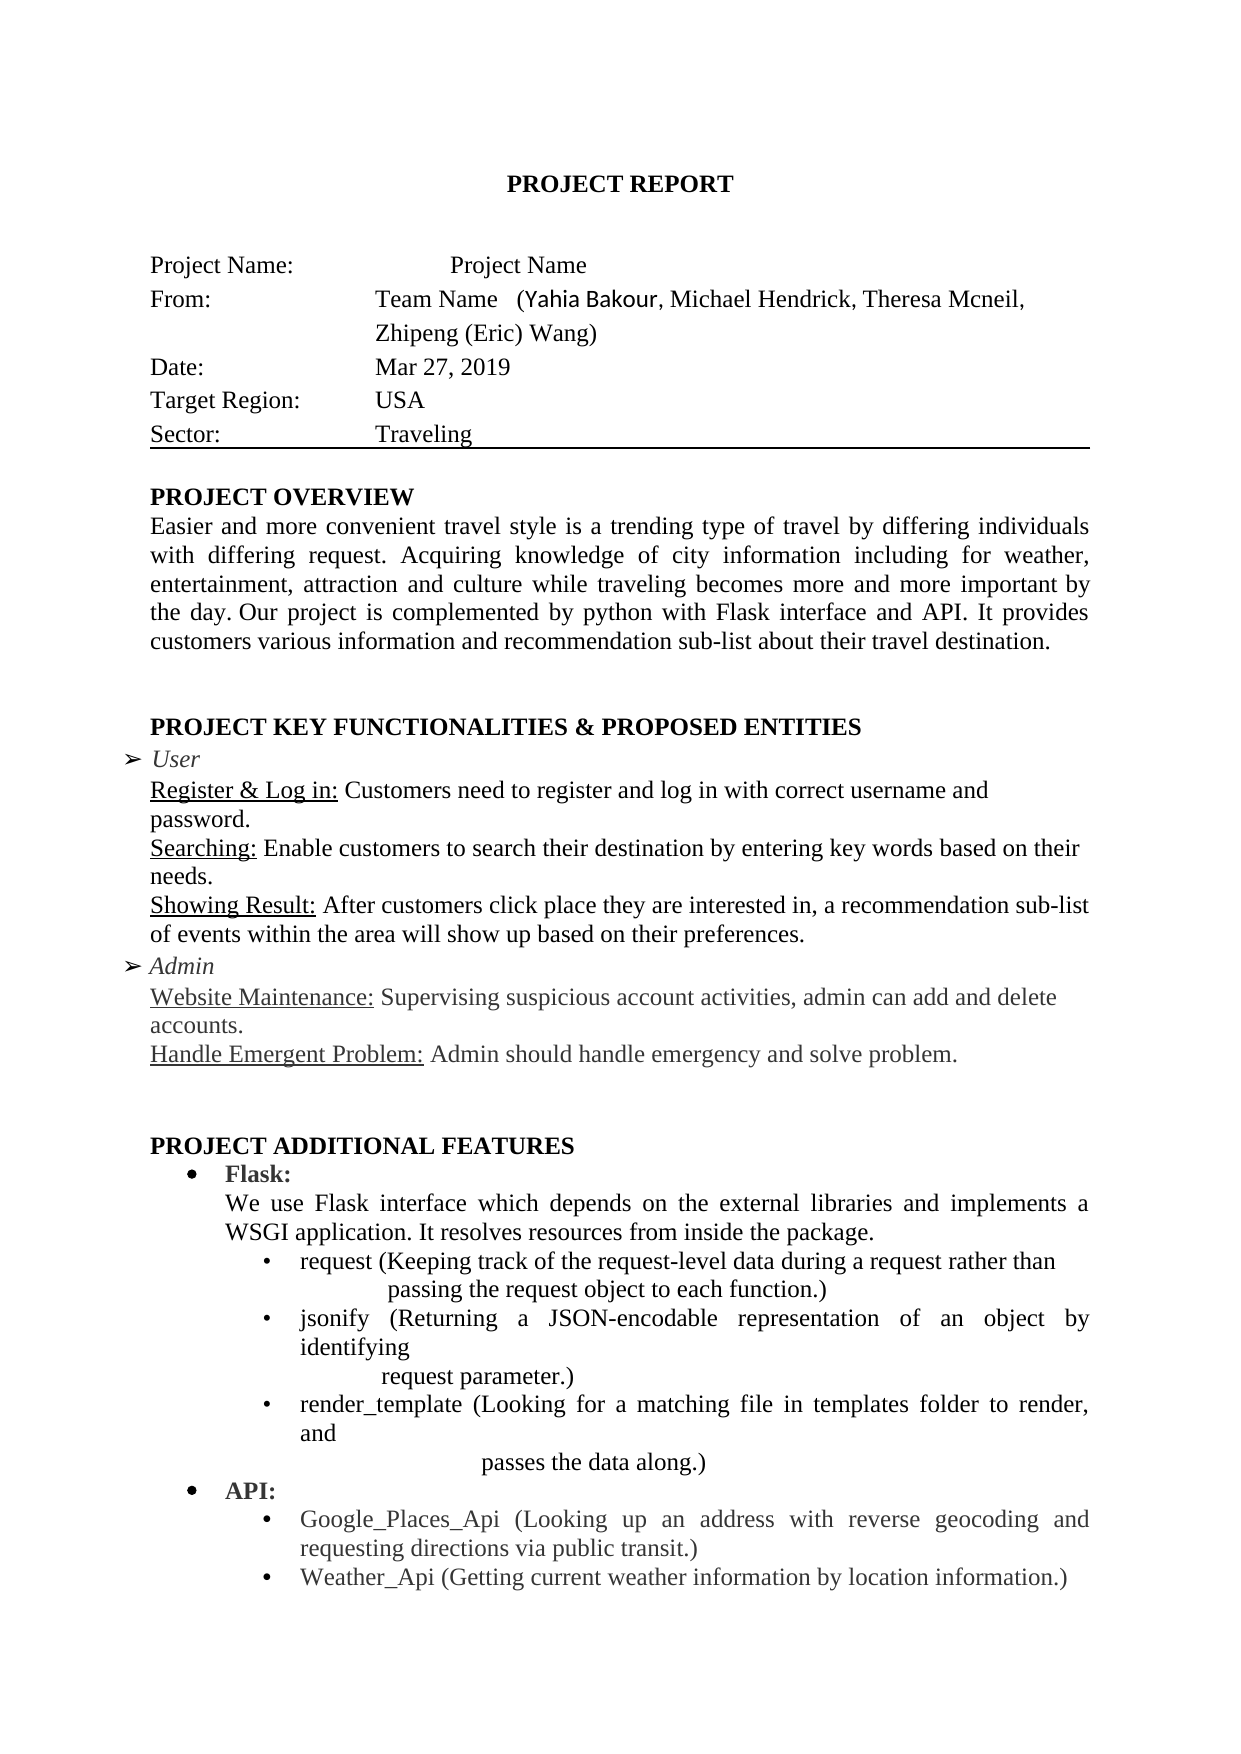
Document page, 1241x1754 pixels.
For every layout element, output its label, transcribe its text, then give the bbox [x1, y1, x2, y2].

text Website Maintenance: Supervising suspicious account activities, admin can add and delete accounts. [150, 982, 1090, 1039]
list API: [187, 1476, 1090, 1504]
list passing the request object to each function.) [300, 1274, 1090, 1303]
text Date: ​​ Mar 27, 2019 [150, 352, 1090, 381]
list jsonify (Returning a JSON-encodable representation of an object by identifying [262, 1303, 1090, 1361]
text Project Name: ​Project Name [150, 250, 1090, 278]
list We use Flask interface which depends on the external libraries and implements a WSGI application. It resolves resources from inside the package. [225, 1188, 1090, 1246]
text Register & Log in: Customers need to register and log in with correct username and password. [150, 775, 1090, 833]
list Weather_Api (Getting current weather information by location information.) [262, 1562, 1090, 1591]
list render_template (Looking for a matching file in templates folder to render, and [262, 1389, 1090, 1447]
text ➢ Admin [122, 948, 1090, 982]
list request (Keeping track of the request-level data during a request rather than [262, 1246, 1090, 1274]
text Sector: ​ Traveling [150, 419, 1090, 447]
text From: ​​​ Team Name (Yahia Bakour, Michael Hendrick, Theresa Mcneil, [150, 283, 1090, 314]
text Easier and more convenient travel style is a trending type of travel by differing individuals with differing request. Acquiring knowledge of city information including for weather, entertainment, attraction and culture while traveling becomes more and more important by the day. Our project is complemented by python with Flask interface and API. It provides customers various information and recommendation sub-list about their travel destination. [150, 511, 1090, 655]
text PROJECT REPORT [150, 169, 1090, 197]
text Searching: Enable customers to search their destination by entering key words based on their needs. [150, 833, 1090, 890]
list Google_Places_Api (Looking up an address with reverse geocoding and requesting directions via public transit.) [262, 1504, 1090, 1562]
text PROJECT OVERVIEW [150, 482, 1090, 511]
text passes the data along.) [375, 1447, 1090, 1476]
text Zhipeng (Eric) Wang) [300, 318, 1090, 347]
list request parameter.) [300, 1361, 1090, 1389]
list Flask: [187, 1159, 1090, 1188]
text Showing Result: After customers click place they are interested in, a recommendation sub-list of events within the area will show up based on their preferences. [150, 890, 1090, 948]
text ➢ User [122, 741, 1090, 775]
text PROJECT KEY FUNCTIONALITIES & PROPOSED ENTITIES [150, 712, 1090, 741]
text PROJECT ADDITIONAL FEATURES [150, 1131, 1090, 1159]
text Handle Emergent Problem: Admin should handle emergency and solve problem. [150, 1039, 1090, 1068]
text Target Region: ​ USA [150, 385, 1090, 414]
